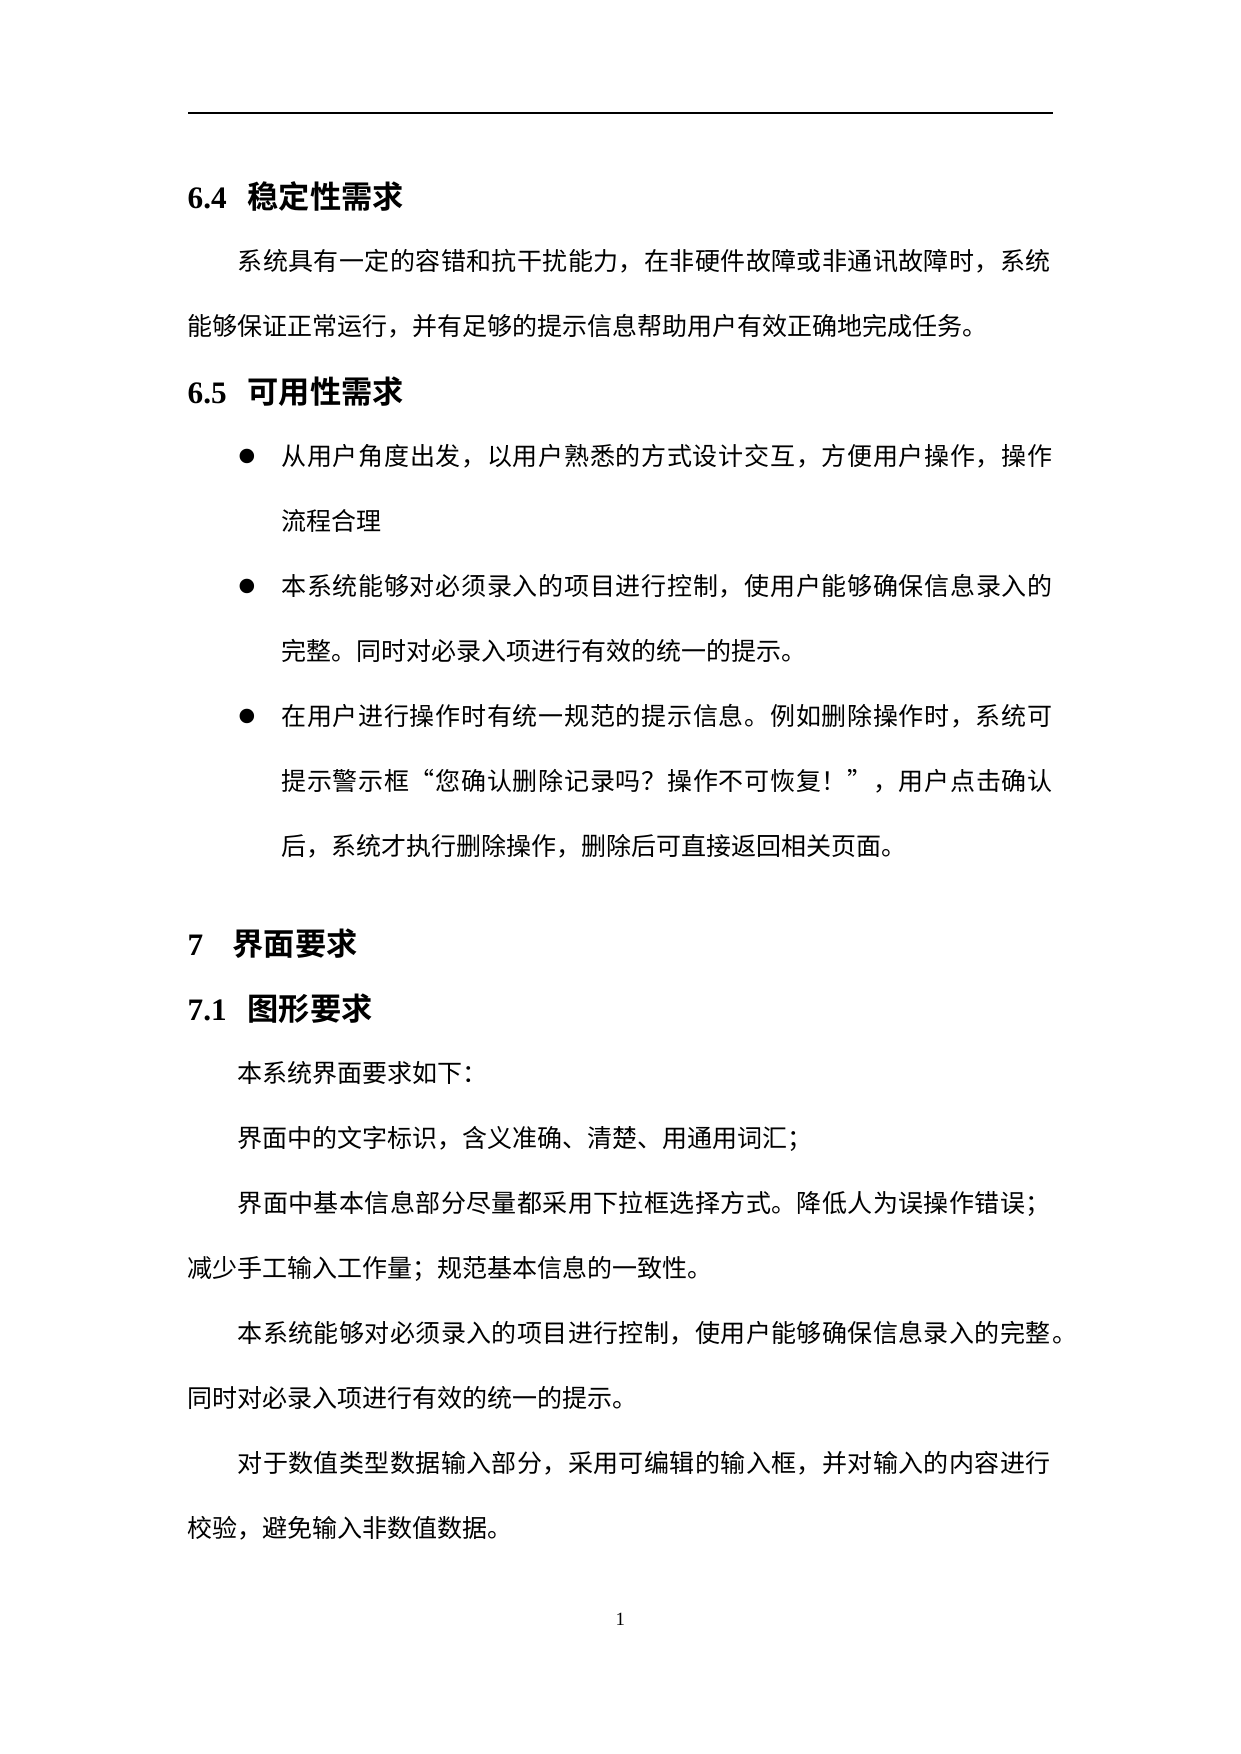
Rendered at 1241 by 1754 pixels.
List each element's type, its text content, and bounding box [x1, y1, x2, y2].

text 系统具有一定的容错和抗干扰能力，在非硬件故障或非通讯故障时，系统能够保证正常运行，并有足够的提示信息帮助用户有效正确地完成任务。 [187, 227, 1053, 357]
list 在用户进行操作时有统一规范的提示信息。例如删除操作时，系统可提示警示框“您确认删除记录吗？操作不可恢复！”，用户点击确认后，系统才执行删除操作，删除后可直接返回相关页面。 [237, 682, 1053, 877]
subtitle 可用性需求 [187, 357, 1053, 422]
subtitle 界面要求 [187, 909, 1053, 974]
text 界面中的文字标识，含义准确、清楚、用通用词汇； [187, 1104, 1053, 1169]
subtitle 图形要求 [187, 974, 1053, 1039]
list 从用户角度出发，以用户熟悉的方式设计交互，方便用户操作，操作流程合理 [237, 422, 1053, 552]
text 界面中基本信息部分尽量都采用下拉框选择方式。降低人为误操作错误；减少手工输入工作量；规范基本信息的一致性。 [187, 1169, 1053, 1299]
text 本系统能够对必须录入的项目进行控制，使用户能够确保信息录入的完整。同时对必录入项进行有效的统一的提示。 [187, 1299, 1053, 1429]
text 对于数值类型数据输入部分，采用可编辑的输入框，并对输入的内容进行校验，避免输入非数值数据。 [187, 1429, 1053, 1559]
text 本系统界面要求如下： [187, 1039, 1053, 1104]
subtitle 稳定性需求 [187, 162, 1053, 227]
list 本系统能够对必须录入的项目进行控制，使用户能够确保信息录入的完整。同时对必录入项进行有效的统一的提示。 [237, 552, 1053, 682]
